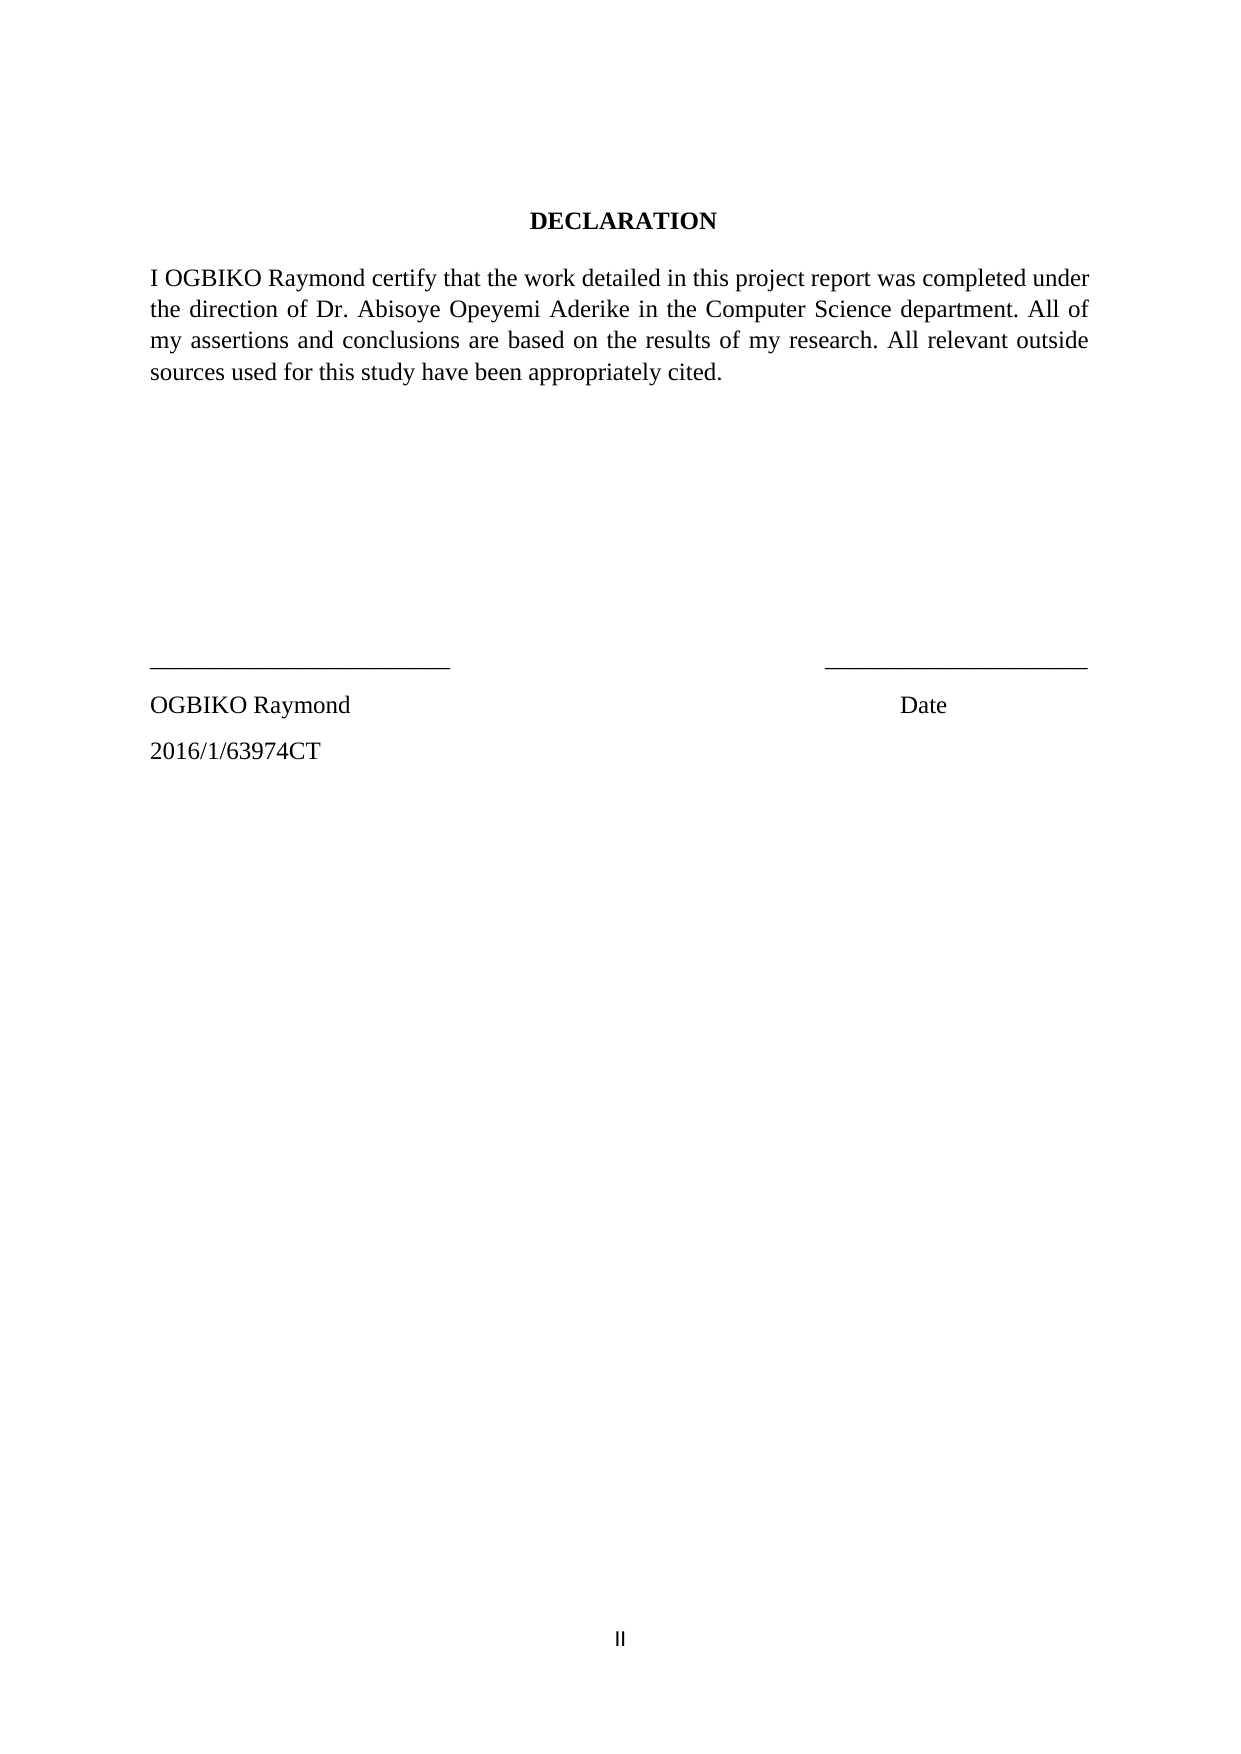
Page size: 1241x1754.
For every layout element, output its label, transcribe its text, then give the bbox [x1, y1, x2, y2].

text ________________________ _____________________ [150, 643, 1090, 672]
text I OGBIKO Raymond certify that the work detailed in this project report was completed under the direction of Dr. Abisoye Opeyemi Aderike in the Computer Science department. All of my assertions and conclusions are based on the results of my research. All relevant outside sources used for this study have been appropriately cited. [150, 263, 1090, 385]
text 2016/1/63974CT [150, 736, 1090, 765]
subtitle DECLARATION [150, 206, 1090, 235]
text OGBIKO Raymond Date [150, 691, 1090, 719]
